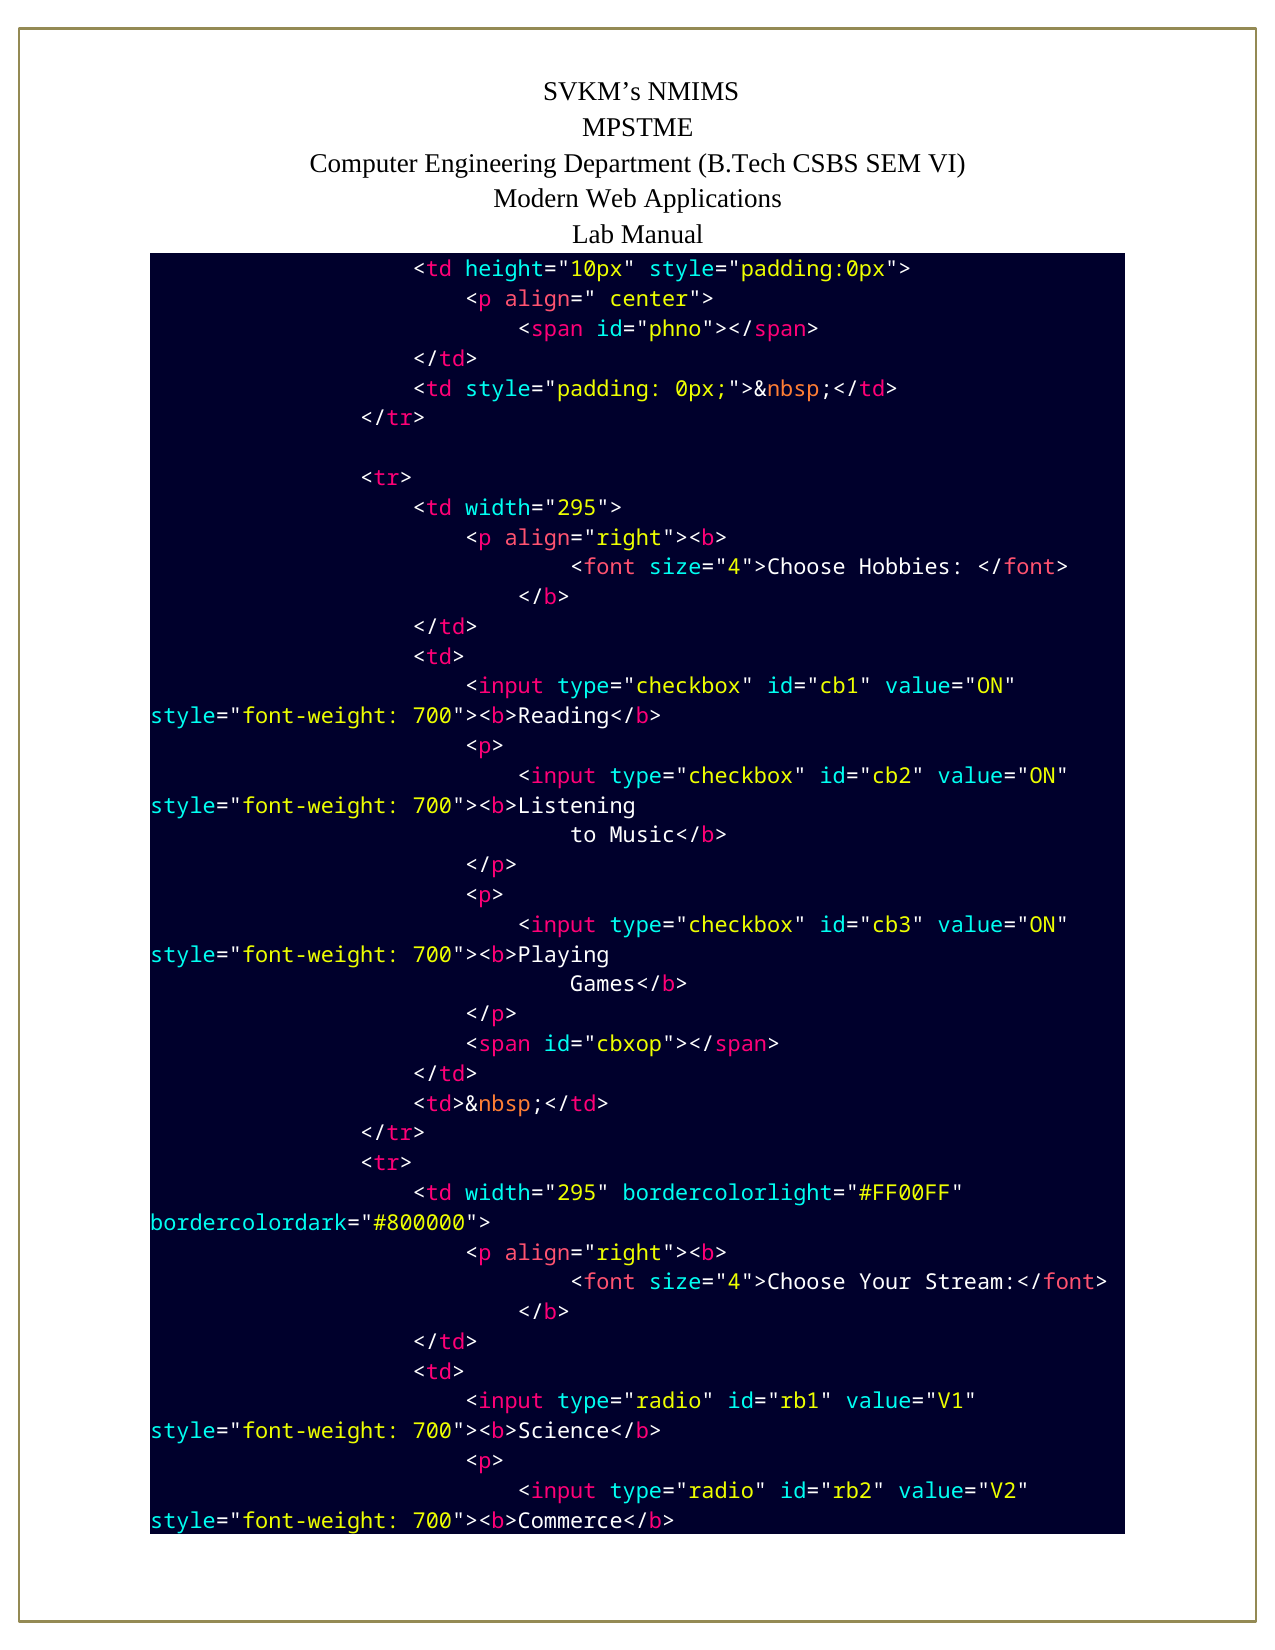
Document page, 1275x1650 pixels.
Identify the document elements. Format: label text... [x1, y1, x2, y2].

text <td>&nbsp;</td> [150, 1087, 1125, 1117]
text <span id="cbxop"></span> [150, 1028, 1125, 1058]
text </b> [150, 581, 1125, 611]
text <p> [150, 879, 1125, 909]
text <td> [150, 641, 1125, 670]
text <tr> [150, 1147, 1125, 1177]
text <input type="checkbox" id="cb2" value="ON" style="font-weight: 700"><b>Listening [150, 760, 1125, 819]
text </b> [150, 1296, 1125, 1326]
text <p align="right"><b> [150, 1236, 1125, 1266]
text <input type="checkbox" id="cb3" value="ON" style="font-weight: 700"><b>Playing [150, 909, 1125, 968]
text <p> [150, 730, 1125, 760]
text to Music</b> [150, 819, 1125, 849]
text <font size="4">Choose Hobbies: </font> [150, 551, 1125, 581]
text </td> [150, 611, 1125, 641]
text </td> [150, 1326, 1125, 1356]
text <input type="checkbox" id="cb1" value="ON" style="font-weight: 700"><b>Reading</b> [150, 670, 1125, 730]
text <font size="4">Choose Your Stream:</font> [150, 1266, 1125, 1296]
text <span id="phno"></span> [150, 313, 1125, 343]
text <p align="right"><b> [150, 521, 1125, 551]
text <input type="radio" id="rb1" value="V1" style="font-weight: 700"><b>Science</b> [150, 1385, 1125, 1445]
text <td style="padding: 0px;">&nbsp;</td> [150, 372, 1125, 402]
text </p> [150, 998, 1125, 1028]
text <td width="295"> [150, 492, 1125, 521]
text <td height="10px" style="padding:0px"> [150, 253, 1125, 283]
text </tr> [150, 402, 1125, 432]
text Games</b> [150, 968, 1125, 998]
text </td> [150, 1058, 1125, 1087]
text <tr> [150, 462, 1125, 492]
text <td> [150, 1356, 1125, 1385]
text </tr> [150, 1117, 1125, 1147]
text <p> [150, 1445, 1125, 1475]
text <input type="radio" id="rb2" value="V2" style="font-weight: 700"><b>Commerce</b> [150, 1475, 1125, 1534]
text </p> [150, 849, 1125, 879]
text </td> [150, 343, 1125, 372]
text <td width="295" bordercolorlight="#FF00FF" bordercolordark="#800000"> [150, 1177, 1125, 1236]
text <p align=" center"> [150, 283, 1125, 313]
